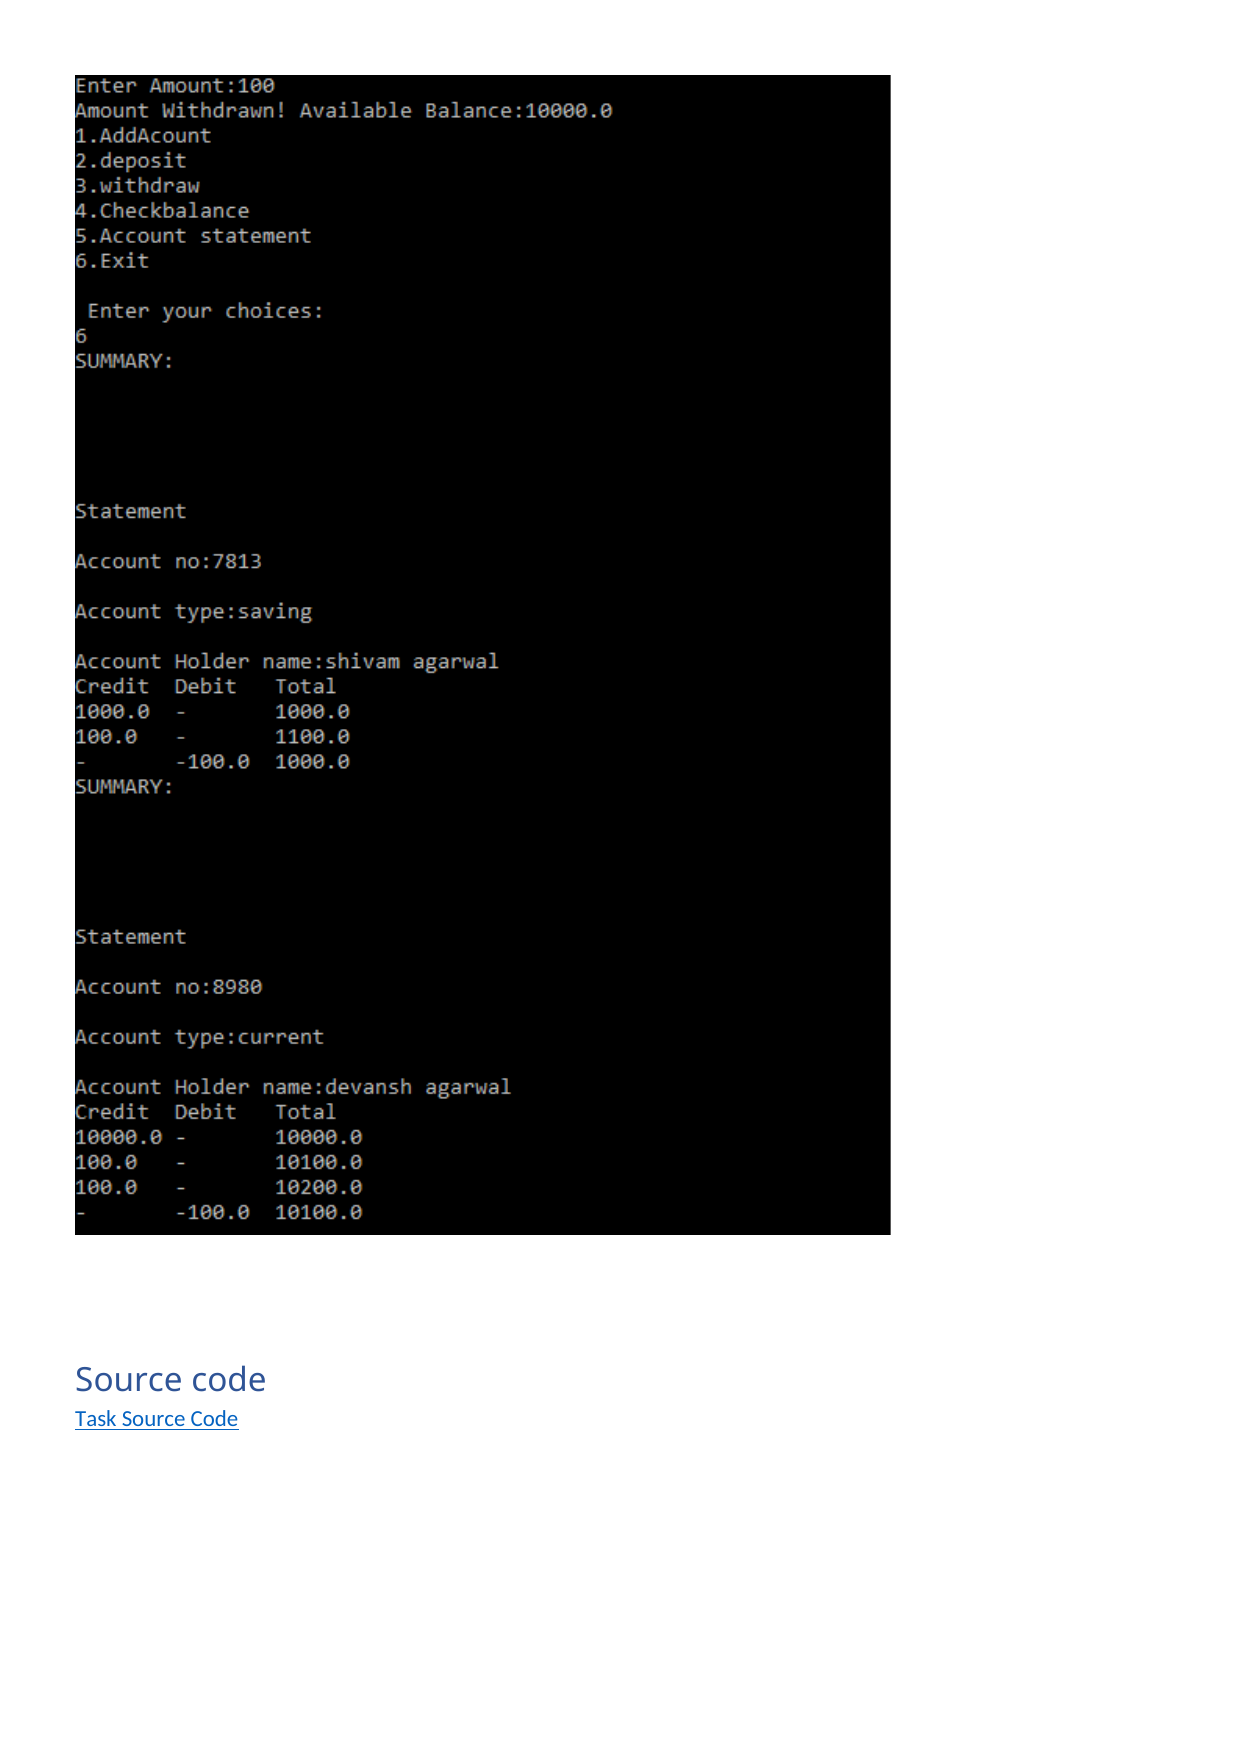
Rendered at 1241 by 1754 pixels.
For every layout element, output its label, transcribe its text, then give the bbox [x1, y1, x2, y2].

picture [75, 75, 891, 1235]
subtitle Source code [75, 1356, 1165, 1401]
text Task Source Code [75, 1404, 1165, 1432]
